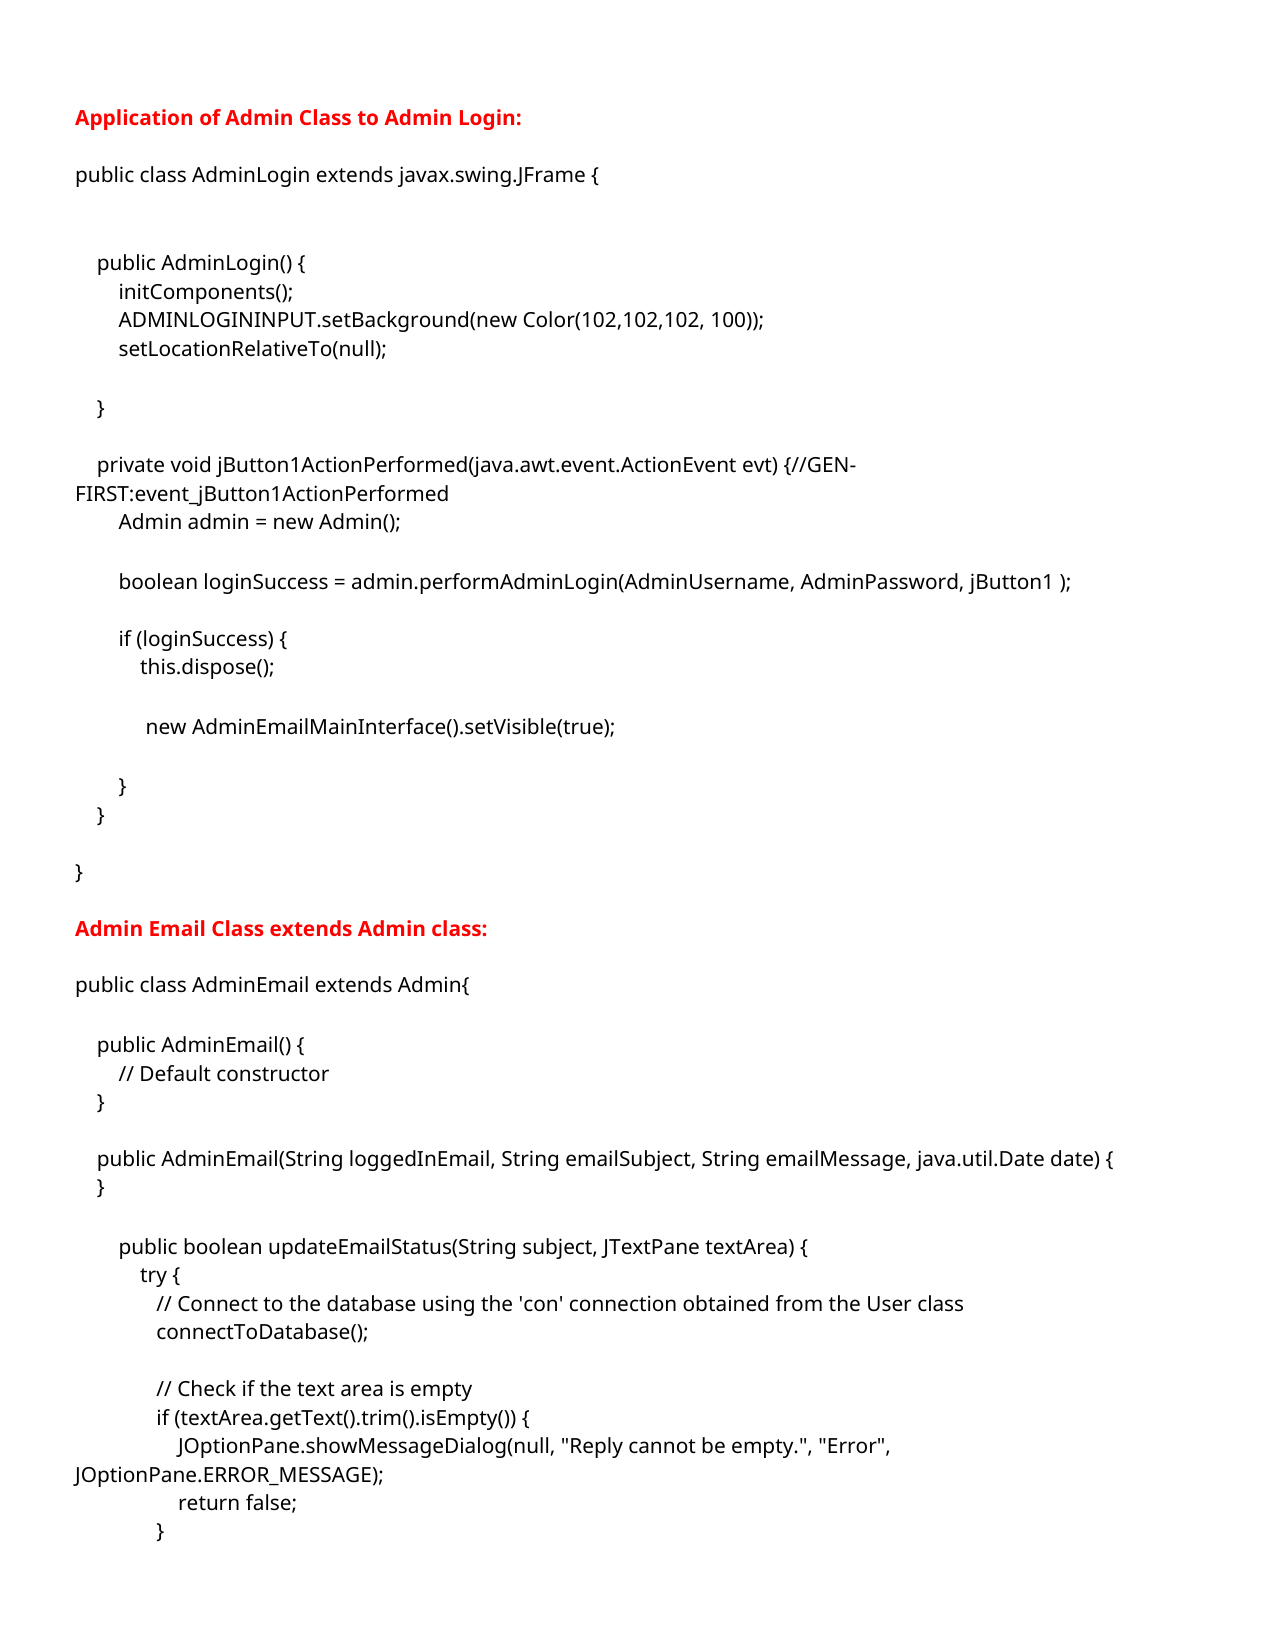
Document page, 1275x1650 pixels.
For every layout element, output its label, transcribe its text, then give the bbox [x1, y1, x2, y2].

list } [75, 1172, 1200, 1201]
list private void jButton1ActionPerformed(java.awt.event.ActionEvent evt) {//GEN-FIRST:event_jButton1ActionPerformed [75, 450, 1200, 507]
list return false; [75, 1488, 1200, 1517]
list this.dispose(); [75, 652, 1200, 681]
list public AdminEmail() { [75, 1030, 1200, 1059]
list initComponents(); [75, 277, 1200, 305]
list public AdminLogin() { [75, 248, 1200, 277]
list JOptionPane.showMessageDialog(null, "Reply cannot be empty.", "Error", JOptionPane.ERROR_MESSAGE); [75, 1431, 1200, 1488]
list Admin Email Class extends Admin class: [75, 914, 1200, 942]
list Application of Admin Class to Admin Login: [75, 103, 1200, 132]
list if (loginSuccess) { [75, 624, 1200, 652]
list } [75, 1087, 1200, 1116]
list ADMINLOGININPUT.setBackground(new Color(102,102,102, 100)); [75, 305, 1200, 334]
list Admin admin = new Admin(); [75, 507, 1200, 536]
list // Default constructor [75, 1059, 1200, 1087]
list setLocationRelativeTo(null); [75, 334, 1200, 362]
list try { [75, 1261, 1200, 1289]
list } [75, 800, 1200, 828]
list public class AdminEmail extends Admin{ [75, 971, 1200, 999]
list boolean loginSuccess = admin.performAdminLogin(AdminUsername, AdminPassword, jButton1 ); [75, 567, 1200, 595]
list public boolean updateEmailStatus(String subject, JTextPane textArea) { [75, 1232, 1200, 1261]
list new AdminEmailMainInterface().setVisible(true); [75, 712, 1200, 740]
list } [75, 1517, 1200, 1545]
list // Check if the text area is empty [75, 1374, 1200, 1403]
list } [75, 772, 1200, 800]
list } [75, 857, 1200, 885]
list public AdminEmail(String loggedInEmail, String emailSubject, String emailMessage, java.util.Date date) { [75, 1144, 1200, 1172]
list public class AdminLogin extends javax.swing.JFrame { [75, 160, 1200, 189]
list } [75, 393, 1200, 422]
list connectToDatabase(); [75, 1317, 1200, 1346]
list if (textArea.getText().trim().isEmpty()) { [75, 1403, 1200, 1431]
list // Connect to the database using the 'con' connection obtained from the User class [75, 1289, 1200, 1317]
